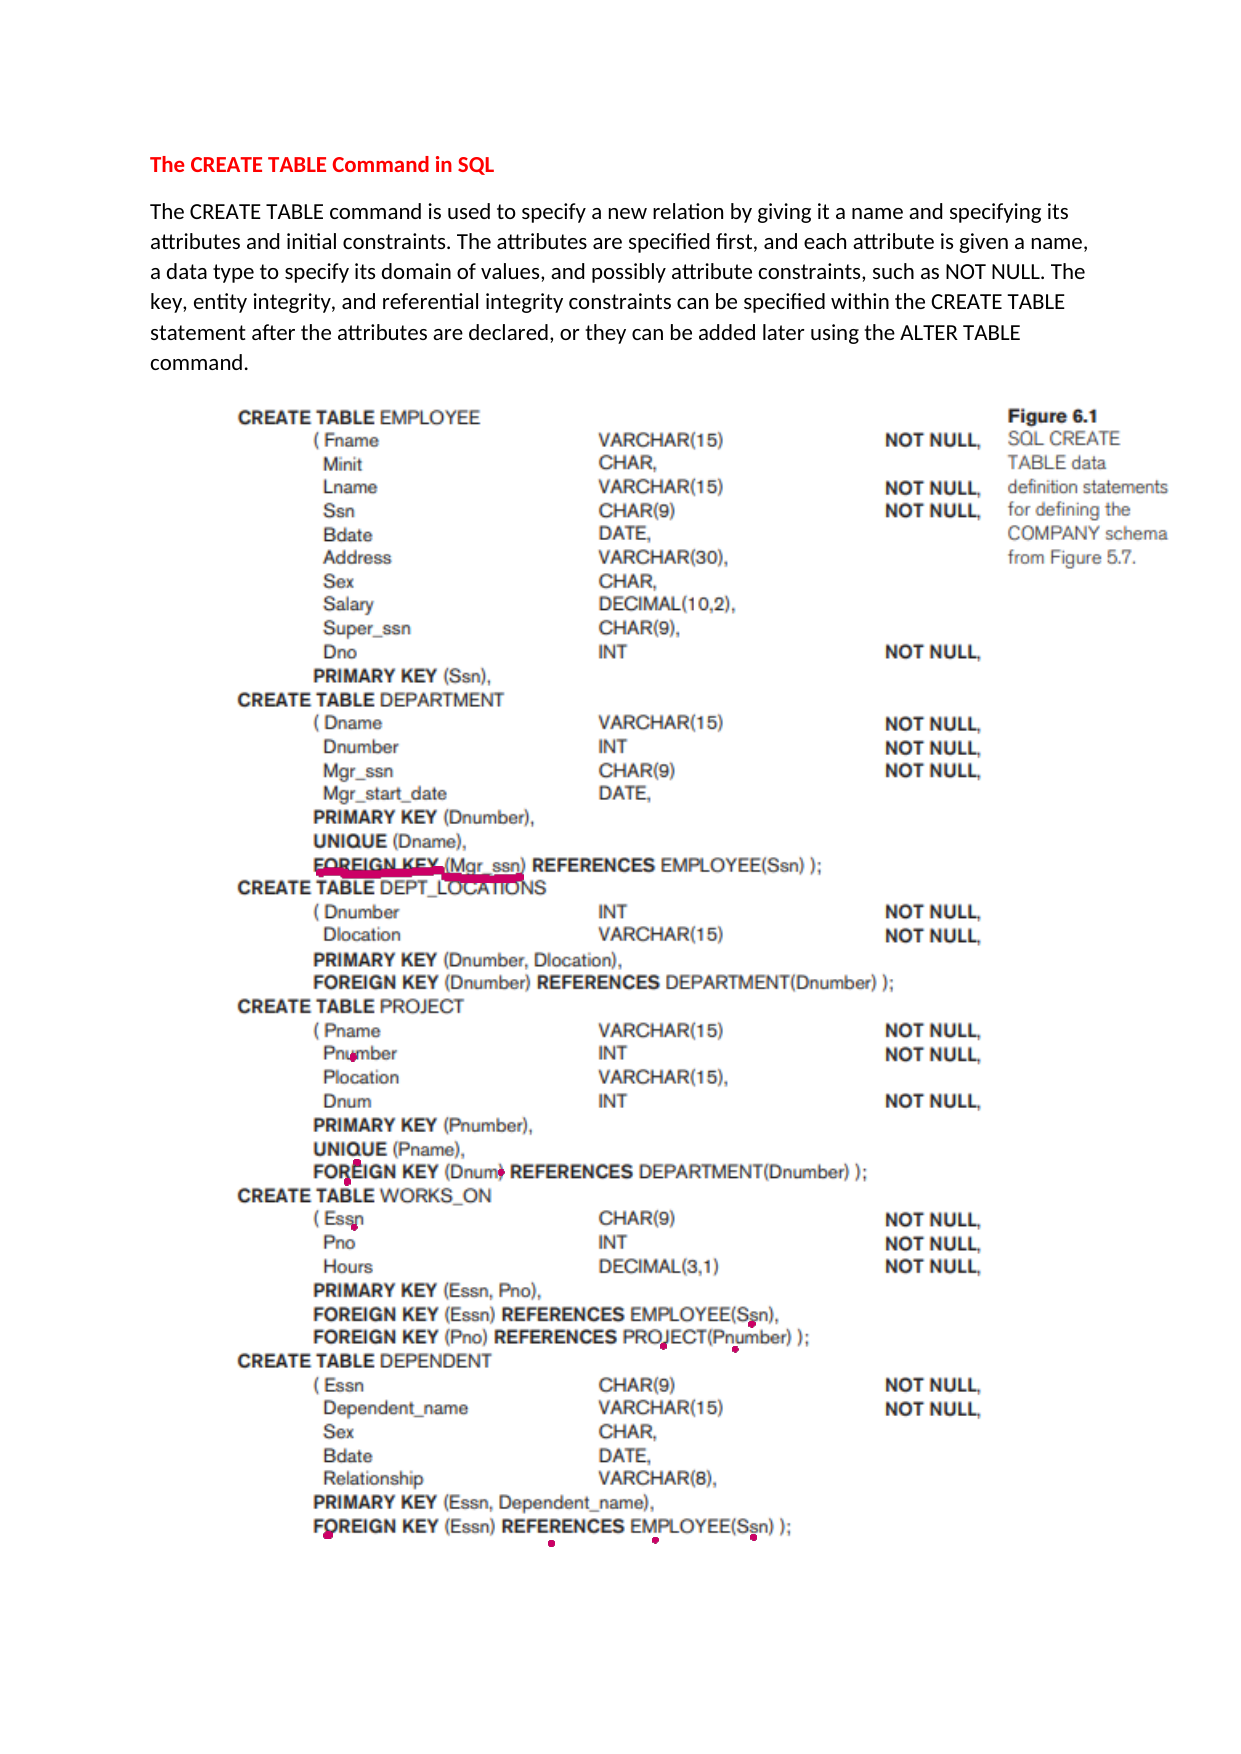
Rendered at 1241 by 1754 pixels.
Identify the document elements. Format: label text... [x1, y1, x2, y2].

text The CREATE TABLE Command in SQL [150, 150, 1090, 178]
text The CREATE TABLE command is used to specify a new relation by giving it a name and specifying its attributes and initial constraints. The attributes are specified first, and each attribute is given a name, a data type to specify its domain of values, and possibly attribute constraints, such as NOT NULL. The key, entity integrity, and referential integrity constraints can be specified within the CREATE TABLE statement after the attributes are declared, or they can be added later using the ALTER TABLE command. [150, 197, 1090, 376]
picture [150, 394, 1185, 1562]
